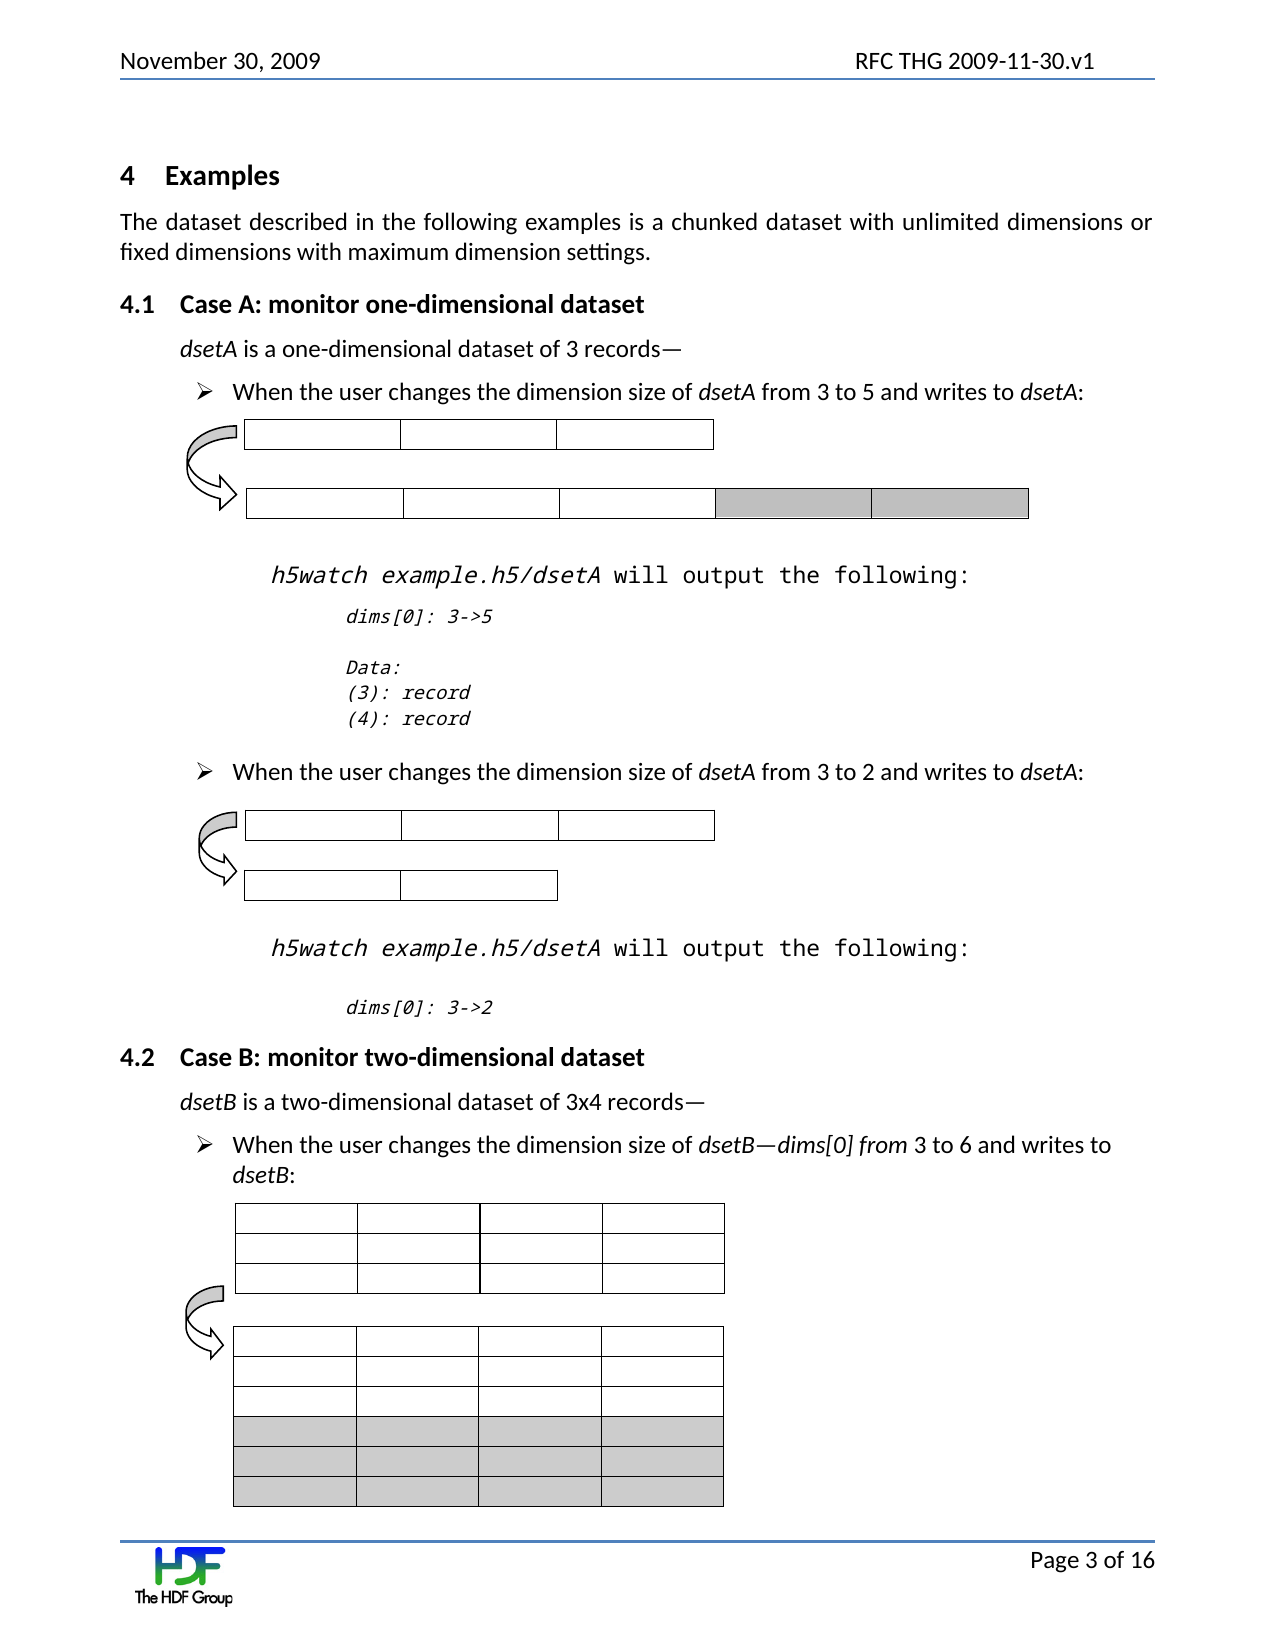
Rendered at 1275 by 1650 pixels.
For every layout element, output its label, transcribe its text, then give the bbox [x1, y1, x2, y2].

table_header [401, 871, 557, 899]
table_header [236, 1204, 357, 1232]
table_header [401, 420, 556, 449]
table_cell [481, 1264, 602, 1292]
table_cell [236, 1234, 357, 1262]
table_cell [479, 1477, 601, 1506]
table_cell [357, 1357, 478, 1386]
table_header [404, 489, 559, 517]
picture [135, 1547, 233, 1607]
table_cell [602, 1357, 723, 1386]
table_header [560, 489, 715, 517]
list dsetA is a one-dimensional dataset of 3 records— [180, 333, 1155, 363]
subtitle Case B: monitor two-dimensional dataset [120, 1040, 1155, 1073]
table_header [603, 1204, 724, 1232]
table_cell [479, 1387, 601, 1416]
table_header [602, 1327, 723, 1356]
table_header [246, 811, 401, 839]
table_cell [602, 1477, 723, 1506]
table_cell [479, 1447, 601, 1476]
table_header [481, 1204, 602, 1232]
table_cell [479, 1417, 601, 1446]
text dims[0]: 3->2 [270, 994, 1155, 1019]
table_header [358, 1204, 479, 1232]
table_cell [358, 1234, 479, 1262]
table_cell [357, 1477, 478, 1506]
table_cell [603, 1234, 724, 1262]
table_header [559, 811, 714, 839]
table_cell [603, 1264, 724, 1292]
table_header [234, 1327, 356, 1356]
table_header [247, 489, 403, 517]
table_cell [234, 1387, 356, 1416]
subtitle Case A: monitor one-dimensional dataset [120, 287, 1155, 321]
text dims[0]: 3->5 [345, 603, 1155, 628]
table_header [479, 1327, 601, 1356]
table_cell [357, 1387, 478, 1416]
table_header [402, 811, 558, 839]
list When the user changes the dimension size of dsetA from 3 to 5 and writes to dsetA: [195, 376, 1155, 407]
table_cell [481, 1234, 602, 1262]
text (3): record [270, 679, 1155, 705]
text h5watch example.h5/dsetA will output the following: [270, 931, 1155, 963]
table_cell [602, 1417, 723, 1446]
text Data: [345, 654, 1155, 679]
text (4): record [270, 705, 1155, 731]
table_header [357, 1327, 478, 1356]
table_header [557, 420, 713, 449]
table_cell [234, 1417, 356, 1446]
text The dataset described in the following examples is a chunked dataset with unlimited dimensions or fixed dimensions with maximum dimension settings. [120, 206, 1155, 267]
subtitle Examples [120, 157, 1155, 193]
table_cell [602, 1447, 723, 1476]
table_cell [234, 1477, 356, 1506]
list When the user changes the dimension size of dsetB—dims[0] from 3 to 6 and writes to dsetB: [195, 1129, 1155, 1190]
table_header [245, 420, 400, 449]
table_cell [234, 1357, 356, 1386]
table_cell [357, 1447, 478, 1476]
text h5watch example.h5/dsetA will output the following: [270, 559, 1155, 590]
table_header [245, 871, 400, 899]
table_header [716, 489, 871, 517]
table_cell [602, 1387, 723, 1416]
table_header [872, 489, 1028, 517]
table_cell [234, 1447, 356, 1476]
table_cell [357, 1417, 478, 1446]
table_cell [479, 1357, 601, 1386]
table_cell [236, 1264, 357, 1292]
list dsetB is a two-dimensional dataset of 3x4 records— [180, 1086, 1155, 1116]
list When the user changes the dimension size of dsetA from 3 to 2 and writes to dsetA: [195, 756, 1155, 787]
table_cell [358, 1264, 479, 1292]
